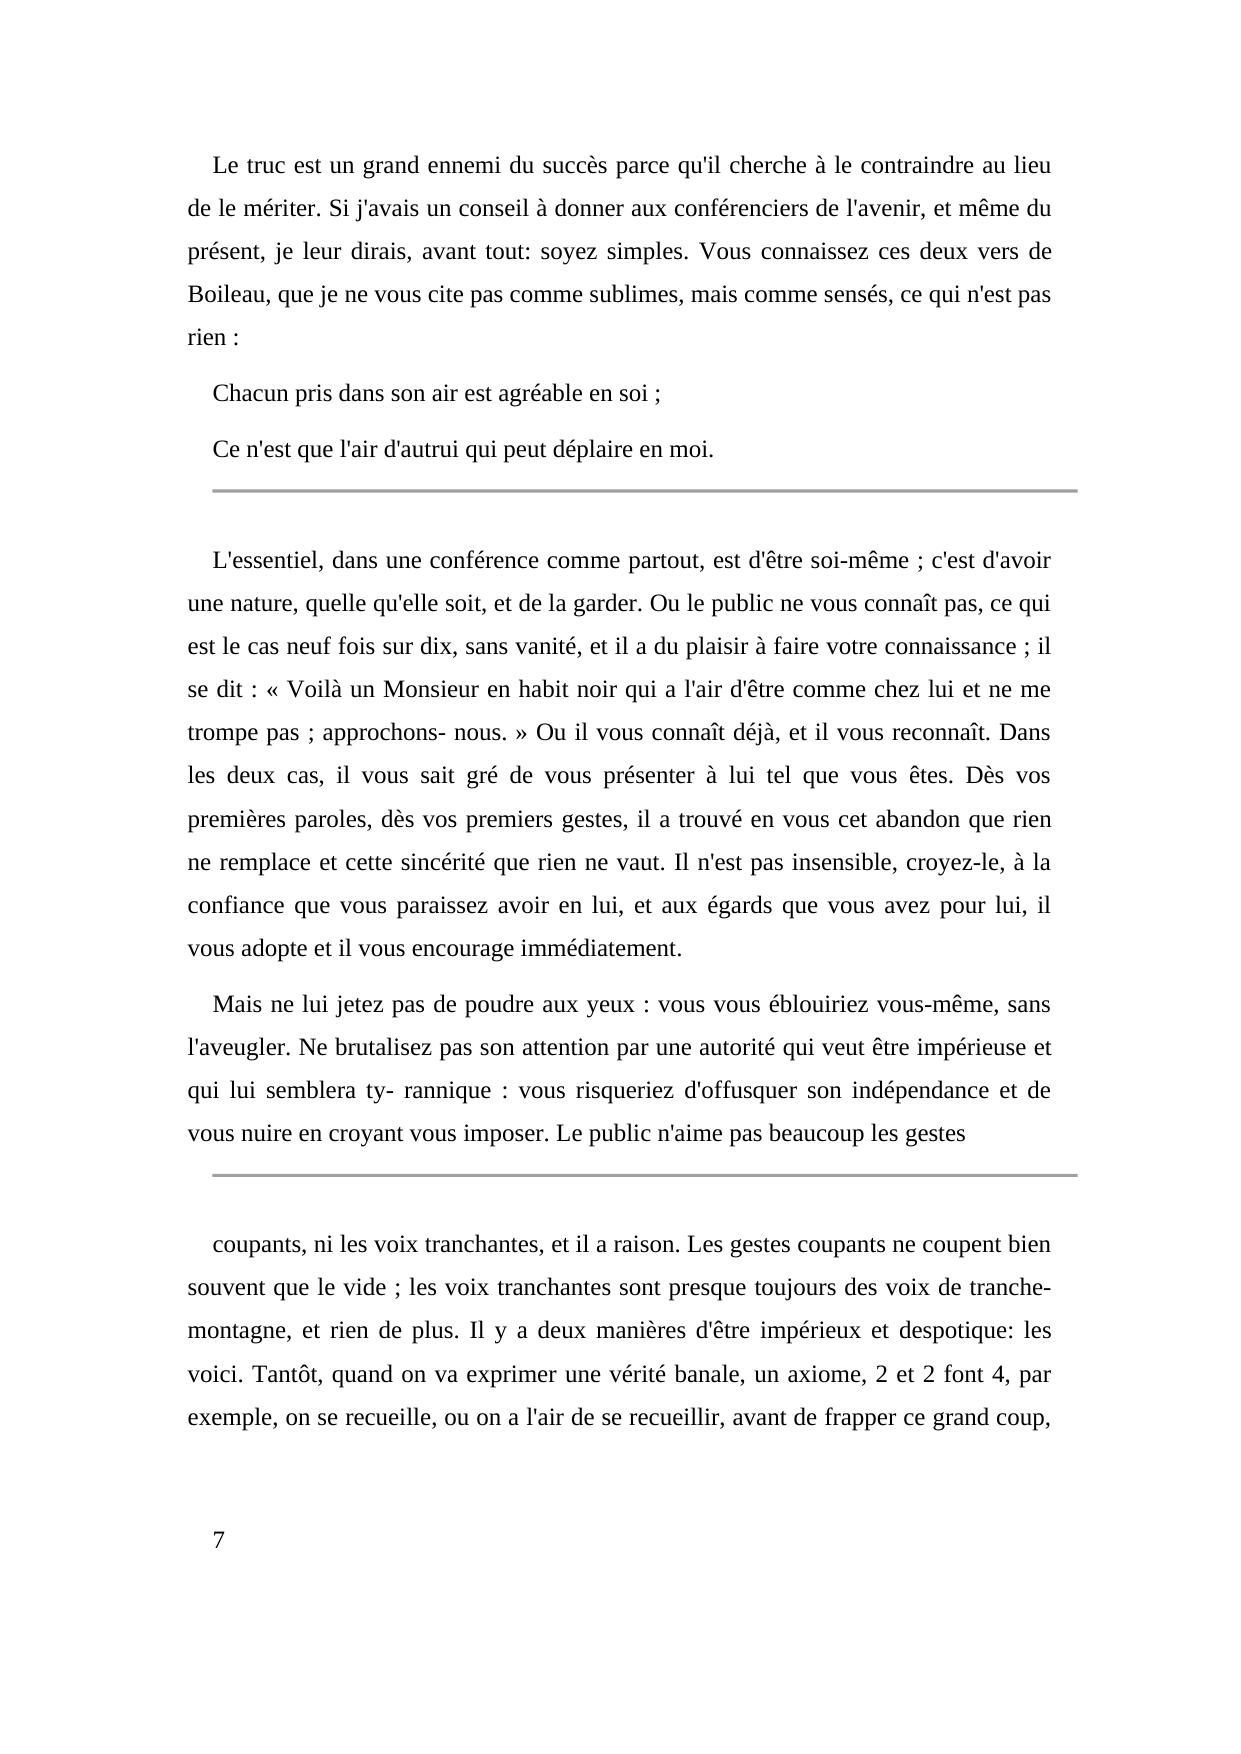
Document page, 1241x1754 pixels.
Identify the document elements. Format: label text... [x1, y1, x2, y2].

text Le truc est un grand ennemi du succès parce qu'il cherche à le contraindre au lieu de le mériter. Si j'avais un conseil à donner aux conférenciers de l'avenir, et même du présent, je leur dirais, avant tout: soyez simples. Vous connaissez ces deux vers de Boileau, que je ne vous cite pas comme sublimes, mais comme sensés, ce qui n'est pas rien : [187, 150, 1053, 351]
text L'essentiel, dans une conférence comme partout, est d'être soi-même ; c'est d'avoir une nature, quelle qu'elle soit, et de la garder. Ou le public ne vous connaît pas, ce qui est le cas neuf fois sur dix, sans vanité, et il a du plaisir à faire votre connaissance ; il se dit : « Voilà un Monsieur en habit noir qui a l'air d'être comme chez lui et ne me trompe pas ; approchons- nous. » Ou il vous connaît déjà, et il vous reconnaît. Dans les deux cas, il vous sait gré de vous présenter à lui tel que vous êtes. Dès vos premières paroles, dès vos premiers gestes, il a trouvé en vous cet abandon que rien ne remplace et cette sincérité que rien ne vaut. Il n'est pas insensible, croyez-le, à la confiance que vous paraissez avoir en lui, et aux égards que vous avez pour lui, il vous adopte et il vous encourage immédiatement. [187, 545, 1053, 962]
text Ce n'est que l'air d'autrui qui peut déplaire en moi. [187, 434, 1053, 462]
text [187, 1229, 1053, 1431]
text Chacun pris dans son air est agréable en soi ; [187, 378, 1053, 407]
text Mais ne lui jetez pas de poudre aux yeux : vous vous éblouiriez vous-même, sans l'aveugler. Ne brutalisez pas son attention par une autorité qui veut être impérieuse et qui lui semblera ty- rannique : vous risqueriez d'offusquer son indépendance et de vous nuire en croyant vous imposer. Le public n'aime pas beaucoup les gestes [187, 989, 1053, 1147]
